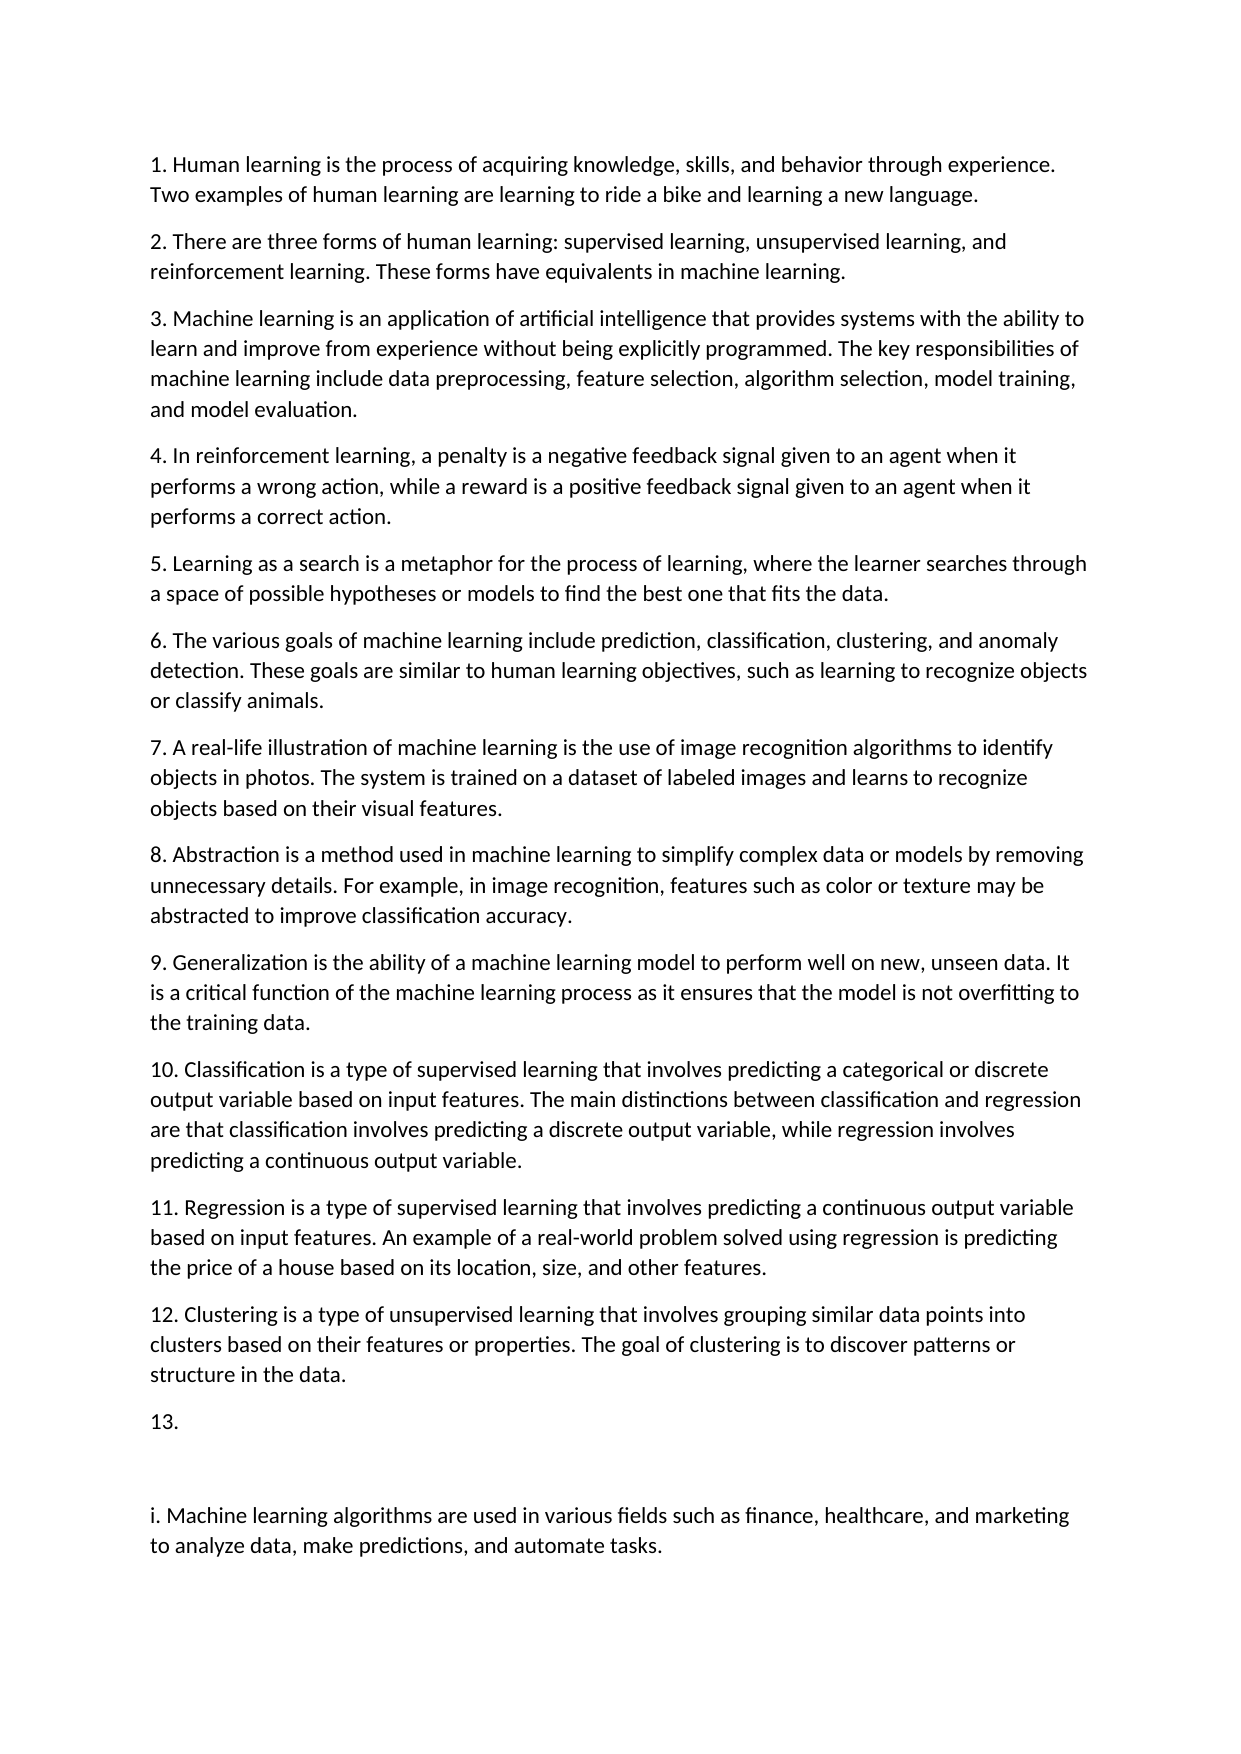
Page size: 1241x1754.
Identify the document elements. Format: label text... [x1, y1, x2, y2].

text i. Machine learning algorithms are used in various fields such as finance, healthcare, and marketing to analyze data, make predictions, and automate tasks. [150, 1501, 1090, 1559]
text 8. Abstraction is a method used in machine learning to simplify complex data or models by removing unnecessary details. For example, in image recognition, features such as color or texture may be abstracted to improve classification accuracy. [150, 841, 1090, 929]
text 11. Regression is a type of supervised learning that involves predicting a continuous output variable based on input features. An example of a real-world problem solved using regression is predicting the price of a house based on its location, size, and other features. [150, 1193, 1090, 1281]
text 6. The various goals of machine learning include prediction, classification, clustering, and anomaly detection. These goals are similar to human learning objectives, such as learning to recognize objects or classify animals. [150, 626, 1090, 714]
text 9. Generalization is the ability of a machine learning model to perform well on new, unseen data. It is a critical function of the machine learning process as it ensures that the model is not overfitting to the training data. [150, 948, 1090, 1036]
text 13. [150, 1407, 1090, 1435]
text 3. Machine learning is an application of artificial intelligence that provides systems with the ability to learn and improve from experience without being explicitly programmed. The key responsibilities of machine learning include data preprocessing, feature selection, algorithm selection, model training, and model evaluation. [150, 304, 1090, 423]
text 1. Human learning is the process of acquiring knowledge, skills, and behavior through experience. Two examples of human learning are learning to ride a bike and learning a new language. [150, 150, 1090, 208]
text 5. Learning as a search is a metaphor for the process of learning, where the learner searches through a space of possible hypotheses or models to find the best one that fits the data. [150, 549, 1090, 607]
text 12. Clustering is a type of unsupervised learning that involves grouping similar data points into clusters based on their features or properties. The goal of clustering is to discover patterns or structure in the data. [150, 1300, 1090, 1388]
text 10. Classification is a type of supervised learning that involves predicting a categorical or discrete output variable based on input features. The main distinctions between classification and regression are that classification involves predicting a discrete output variable, while regression involves predicting a continuous output variable. [150, 1055, 1090, 1174]
text 7. A real-life illustration of machine learning is the use of image recognition algorithms to identify objects in photos. The system is trained on a dataset of labeled images and learns to recognize objects based on their visual features. [150, 733, 1090, 822]
text 2. There are three forms of human learning: supervised learning, unsupervised learning, and reinforcement learning. These forms have equivalents in machine learning. [150, 227, 1090, 285]
text 4. In reinforcement learning, a penalty is a negative feedback signal given to an agent when it performs a wrong action, while a reward is a positive feedback signal given to an agent when it performs a correct action. [150, 442, 1090, 530]
